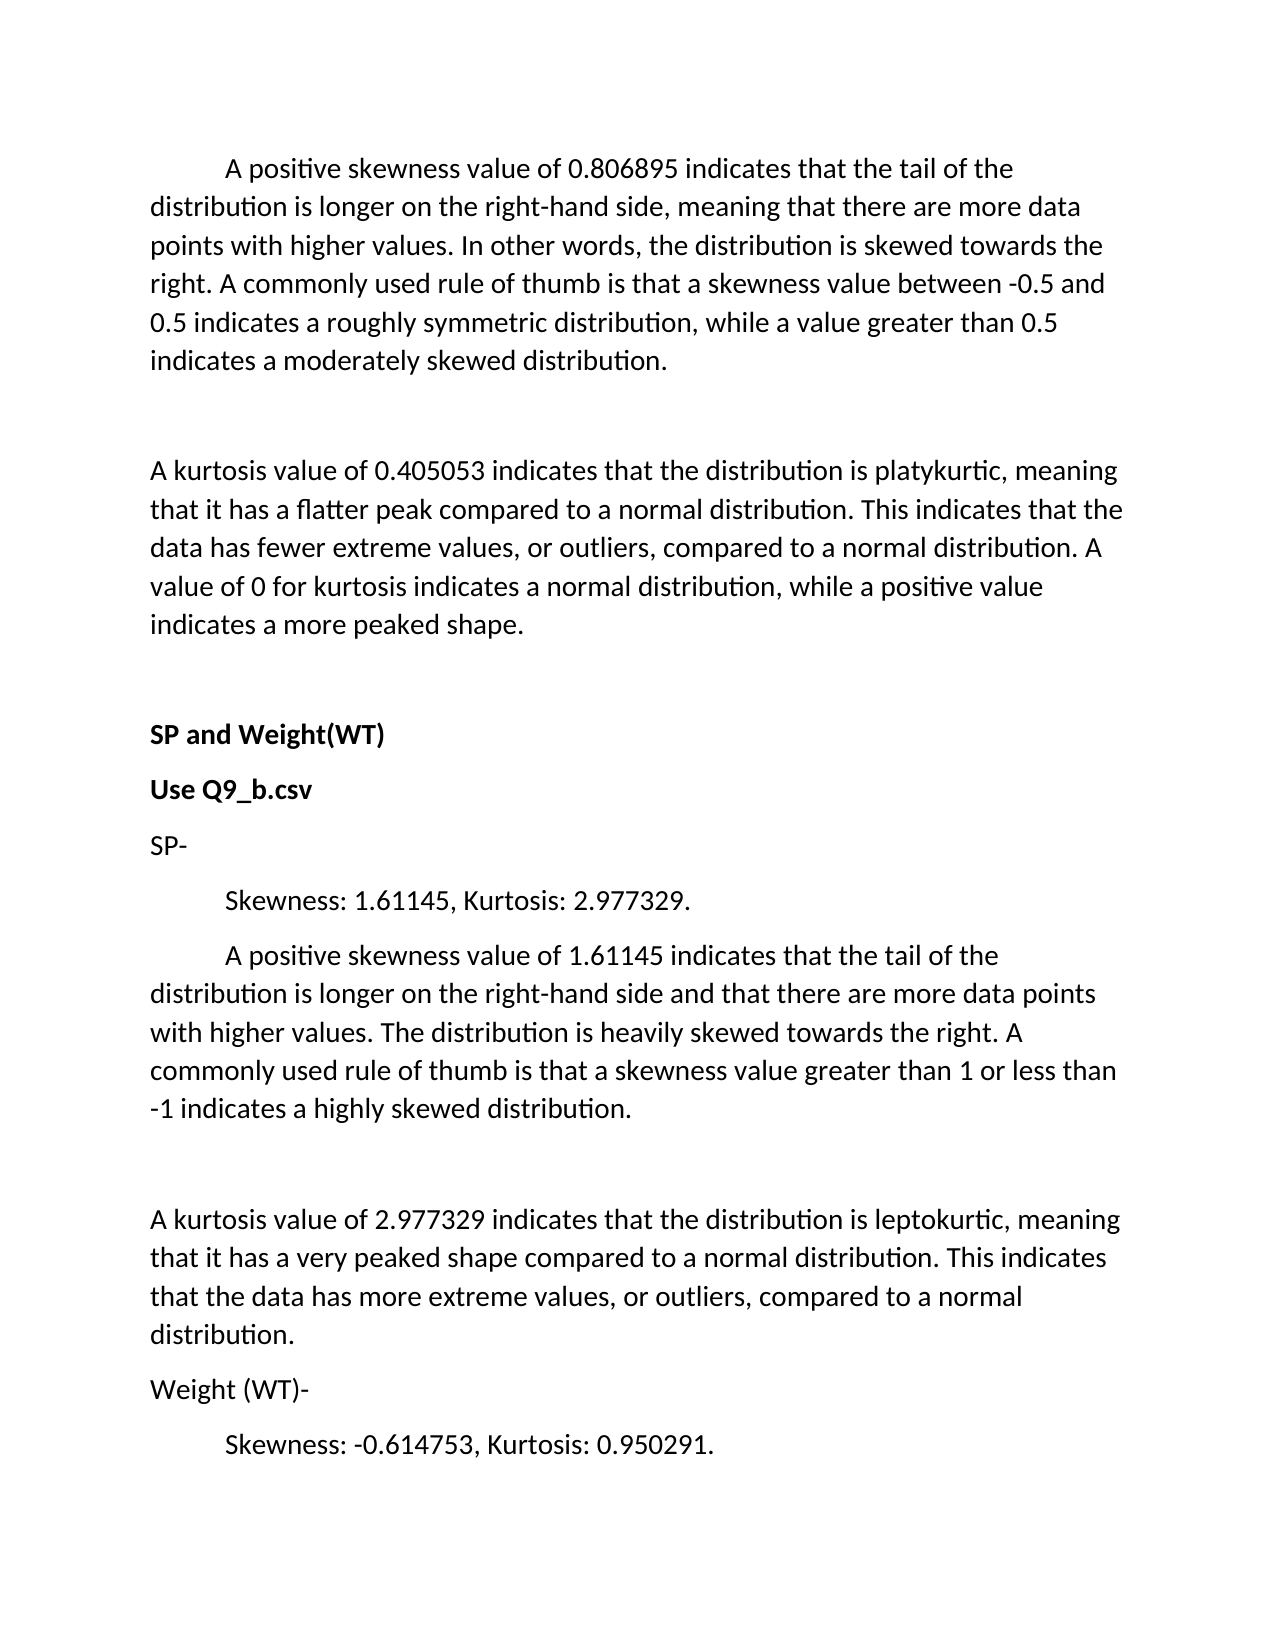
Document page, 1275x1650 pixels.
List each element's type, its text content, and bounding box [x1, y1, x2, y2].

text A positive skewness value of 0.806895 indicates that the tail of the distribution is longer on the right-hand side, meaning that there are more data points with higher values. In other words, the distribution is skewed towards the right. A commonly used rule of thumb is that a skewness value between -0.5 and 0.5 indicates a roughly symmetric distribution, while a value greater than 0.5 indicates a moderately skewed distribution. [150, 150, 1125, 378]
text A positive skewness value of 1.61145 indicates that the tail of the distribution is longer on the right-hand side and that there are more data points with higher values. The distribution is heavily skewed towards the right. A commonly used rule of thumb is that a skewness value greater than 1 or less than -1 indicates a highly skewed distribution. [150, 937, 1125, 1126]
text SP- [150, 827, 1125, 862]
text A kurtosis value of 0.405053 indicates that the distribution is platykurtic, meaning that it has a flatter peak compared to a normal distribution. This indicates that the data has fewer extreme values, or outliers, compared to a normal distribution. A value of 0 for kurtosis indicates a normal distribution, while a positive value indicates a more peaked shape. [150, 452, 1125, 642]
text Skewness: 1.61145, Kurtosis: 2.977329. [150, 882, 1125, 917]
text Skewness: -0.614753, Kurtosis: 0.950291. [150, 1426, 1125, 1462]
text SP and Weight(WT) [150, 716, 1125, 752]
text Weight (WT)- [150, 1371, 1125, 1407]
text Use Q9_b.csv [150, 771, 1125, 807]
text A kurtosis value of 2.977329 indicates that the distribution is leptokurtic, meaning that it has a very peaked shape compared to a normal distribution. This indicates that the data has more extreme values, or outliers, compared to a normal distribution. [150, 1201, 1125, 1352]
